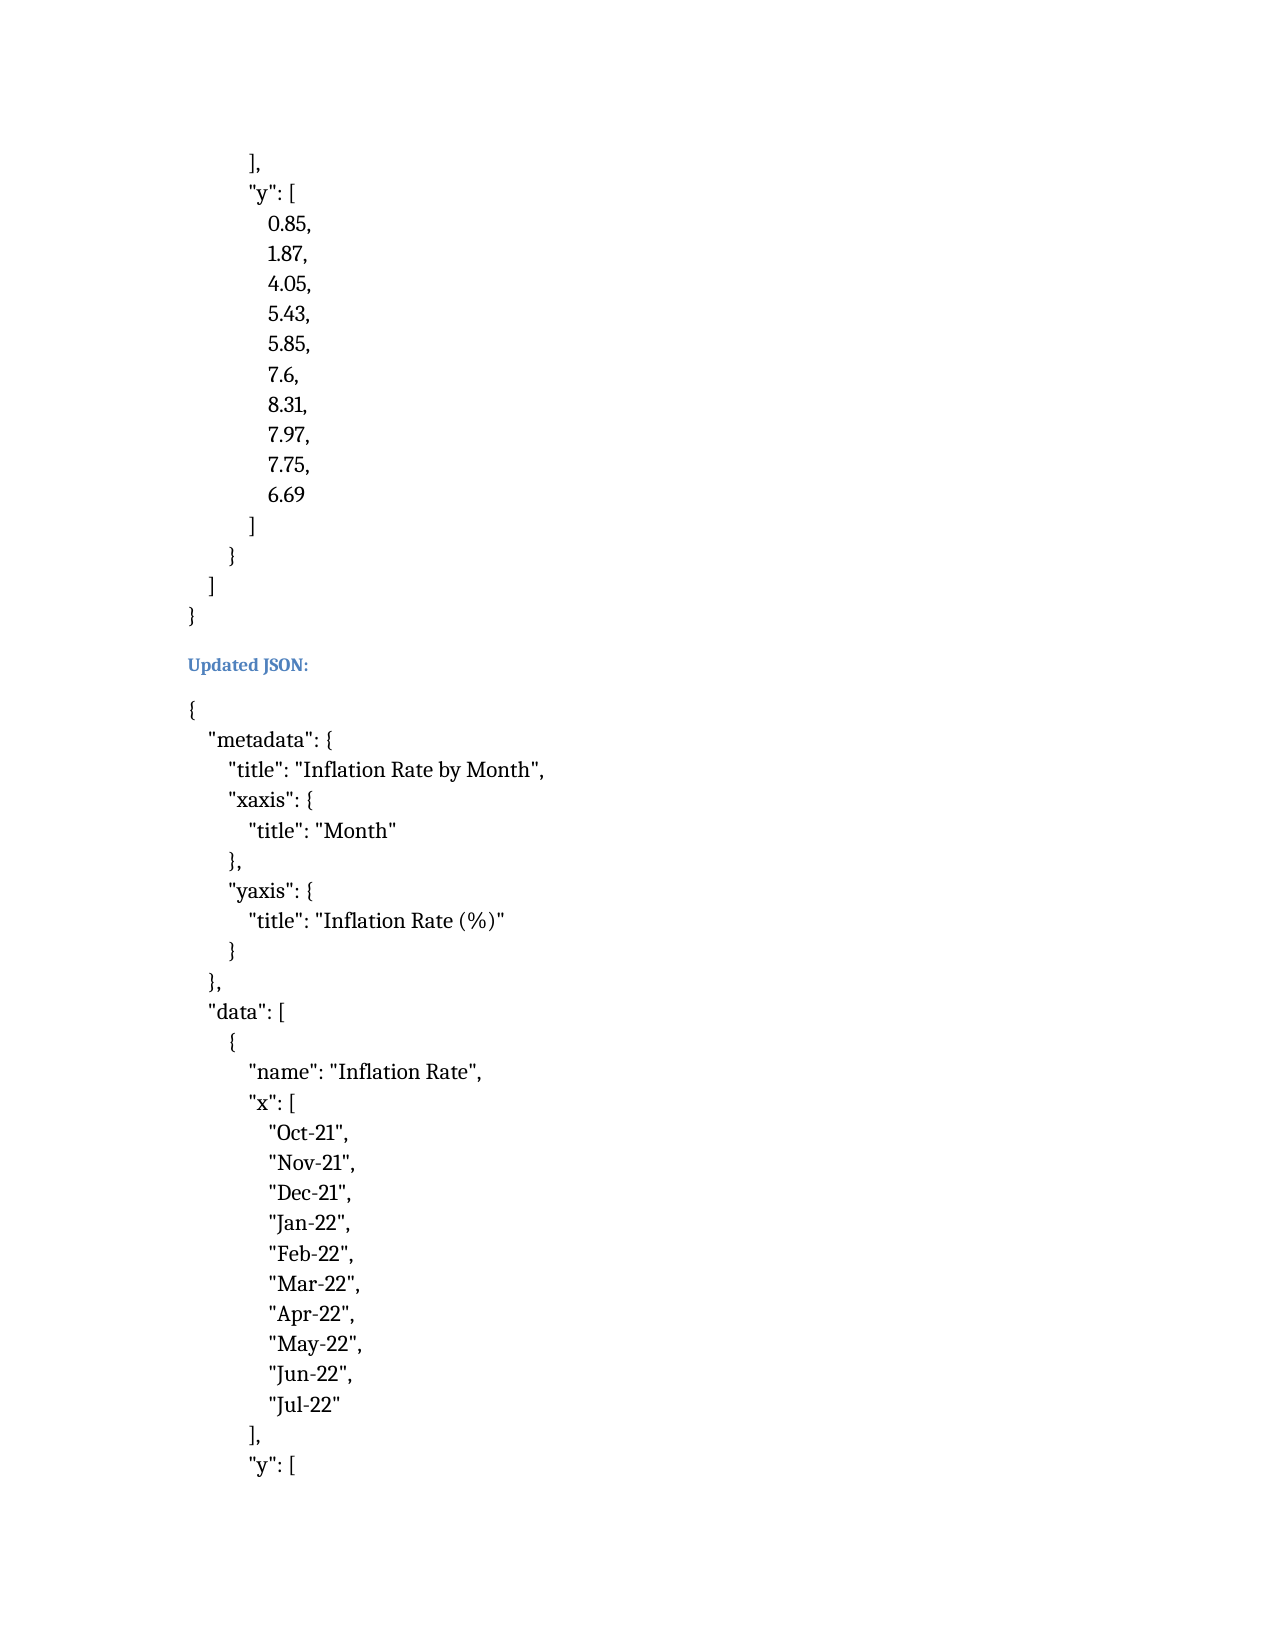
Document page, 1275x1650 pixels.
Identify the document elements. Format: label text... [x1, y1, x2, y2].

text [187, 150, 1087, 629]
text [187, 697, 1087, 1478]
text Updated JSON: [187, 654, 1087, 676]
